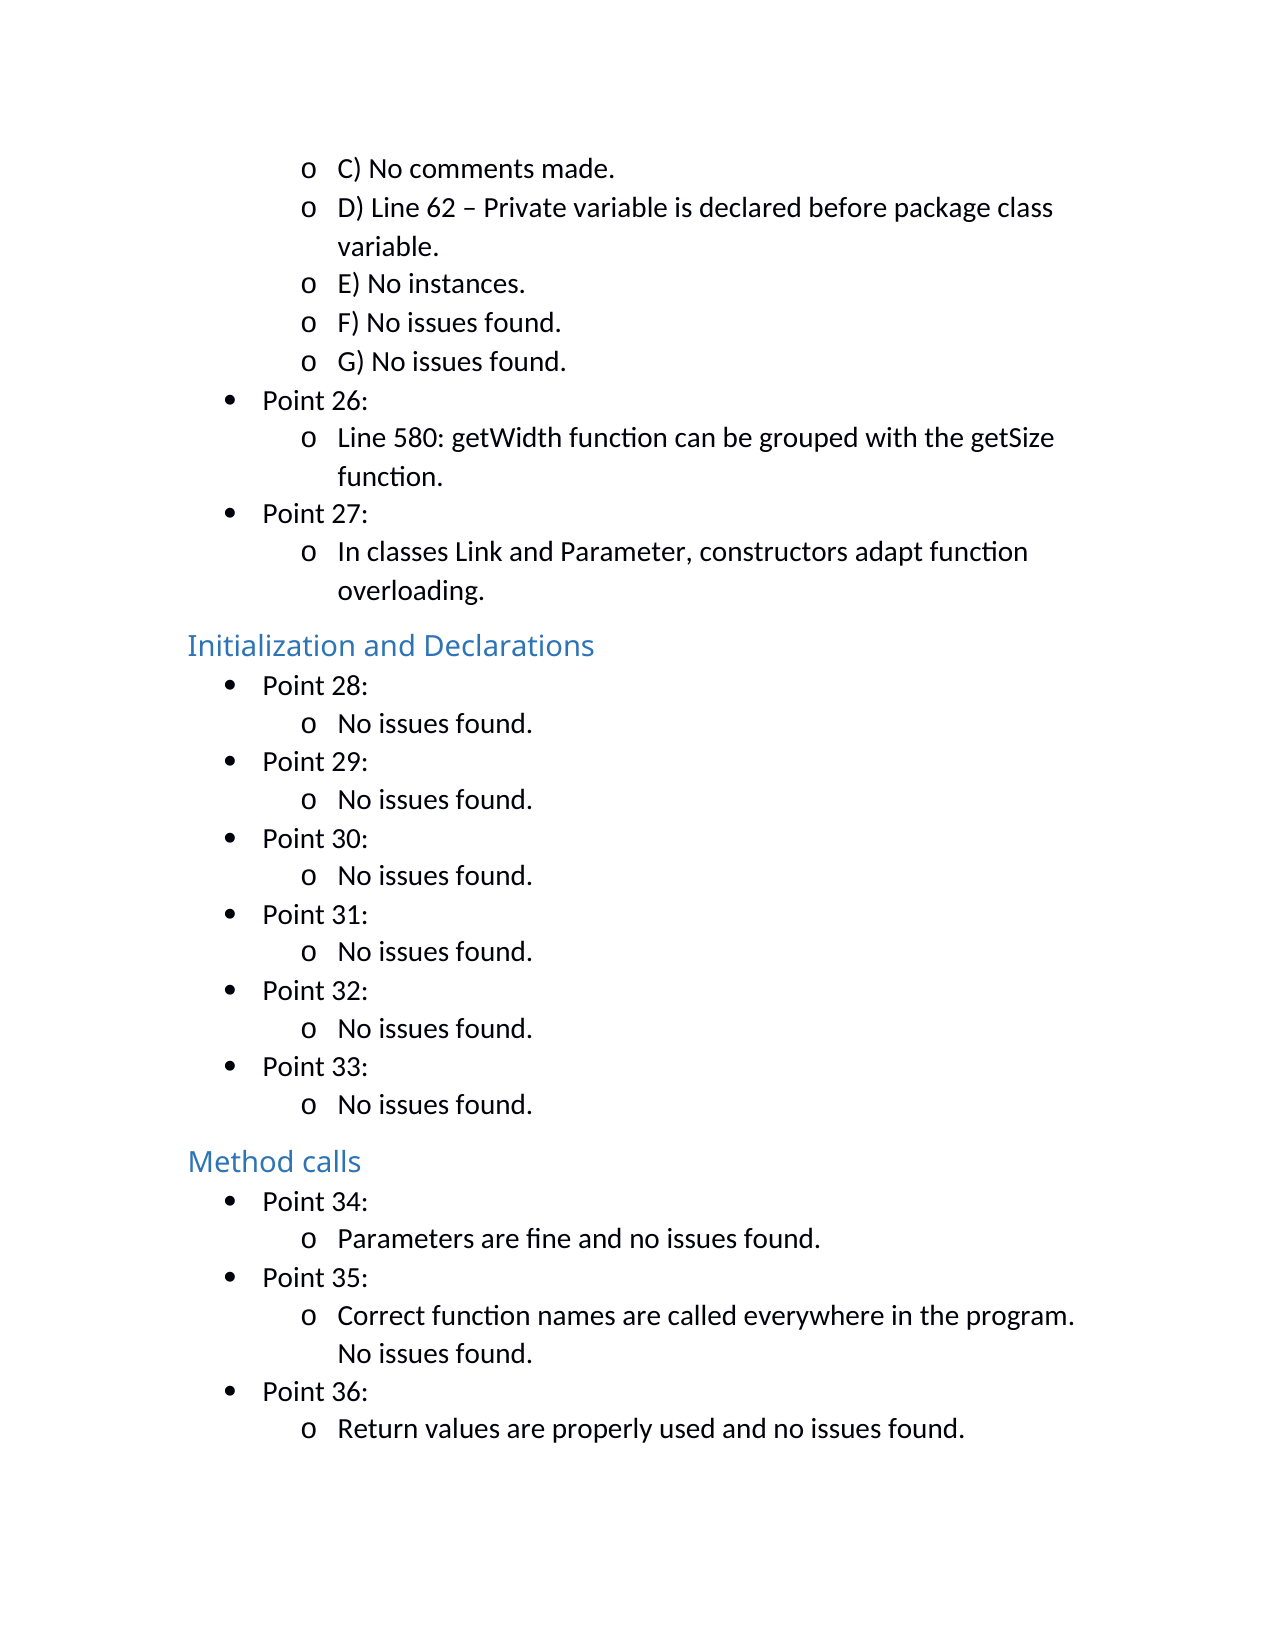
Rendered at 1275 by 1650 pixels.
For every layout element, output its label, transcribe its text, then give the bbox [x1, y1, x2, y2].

list C) No comments made. [300, 150, 1087, 187]
list Correct function names are called everywhere in the program. No issues found. [300, 1297, 1087, 1371]
list Point 27: [225, 495, 1087, 531]
list No issues found. [300, 781, 1087, 818]
list G) No issues found. [300, 343, 1087, 380]
list Point 28: [225, 667, 1087, 703]
list Point 34: [225, 1183, 1087, 1219]
list Point 31: [225, 896, 1087, 932]
list No issues found. [300, 1010, 1087, 1047]
list Return values are properly used and no issues found. [300, 1410, 1087, 1447]
subtitle Method calls [187, 1141, 1087, 1181]
list D) Line 62 – Private variable is declared before package class variable. [300, 189, 1087, 263]
list Point 32: [225, 972, 1087, 1008]
list No issues found. [300, 1086, 1087, 1123]
list Point 29: [225, 743, 1087, 779]
list No issues found. [300, 857, 1087, 894]
list F) No issues found. [300, 304, 1087, 341]
list Line 580: getWidth function can be grouped with the getSize function. [300, 419, 1087, 493]
list E) No instances. [300, 265, 1087, 302]
list Point 36: [225, 1373, 1087, 1409]
list No issues found. [300, 933, 1087, 971]
list No issues found. [300, 705, 1087, 742]
list Point 30: [225, 820, 1087, 855]
list In classes Link and Parameter, constructors adapt function overloading. [300, 533, 1087, 607]
list Point 26: [225, 382, 1087, 417]
list Parameters are fine and no issues found. [300, 1221, 1087, 1258]
subtitle Initialization and Declarations [187, 626, 1087, 665]
list Point 33: [225, 1048, 1087, 1084]
list Point 35: [225, 1259, 1087, 1295]
